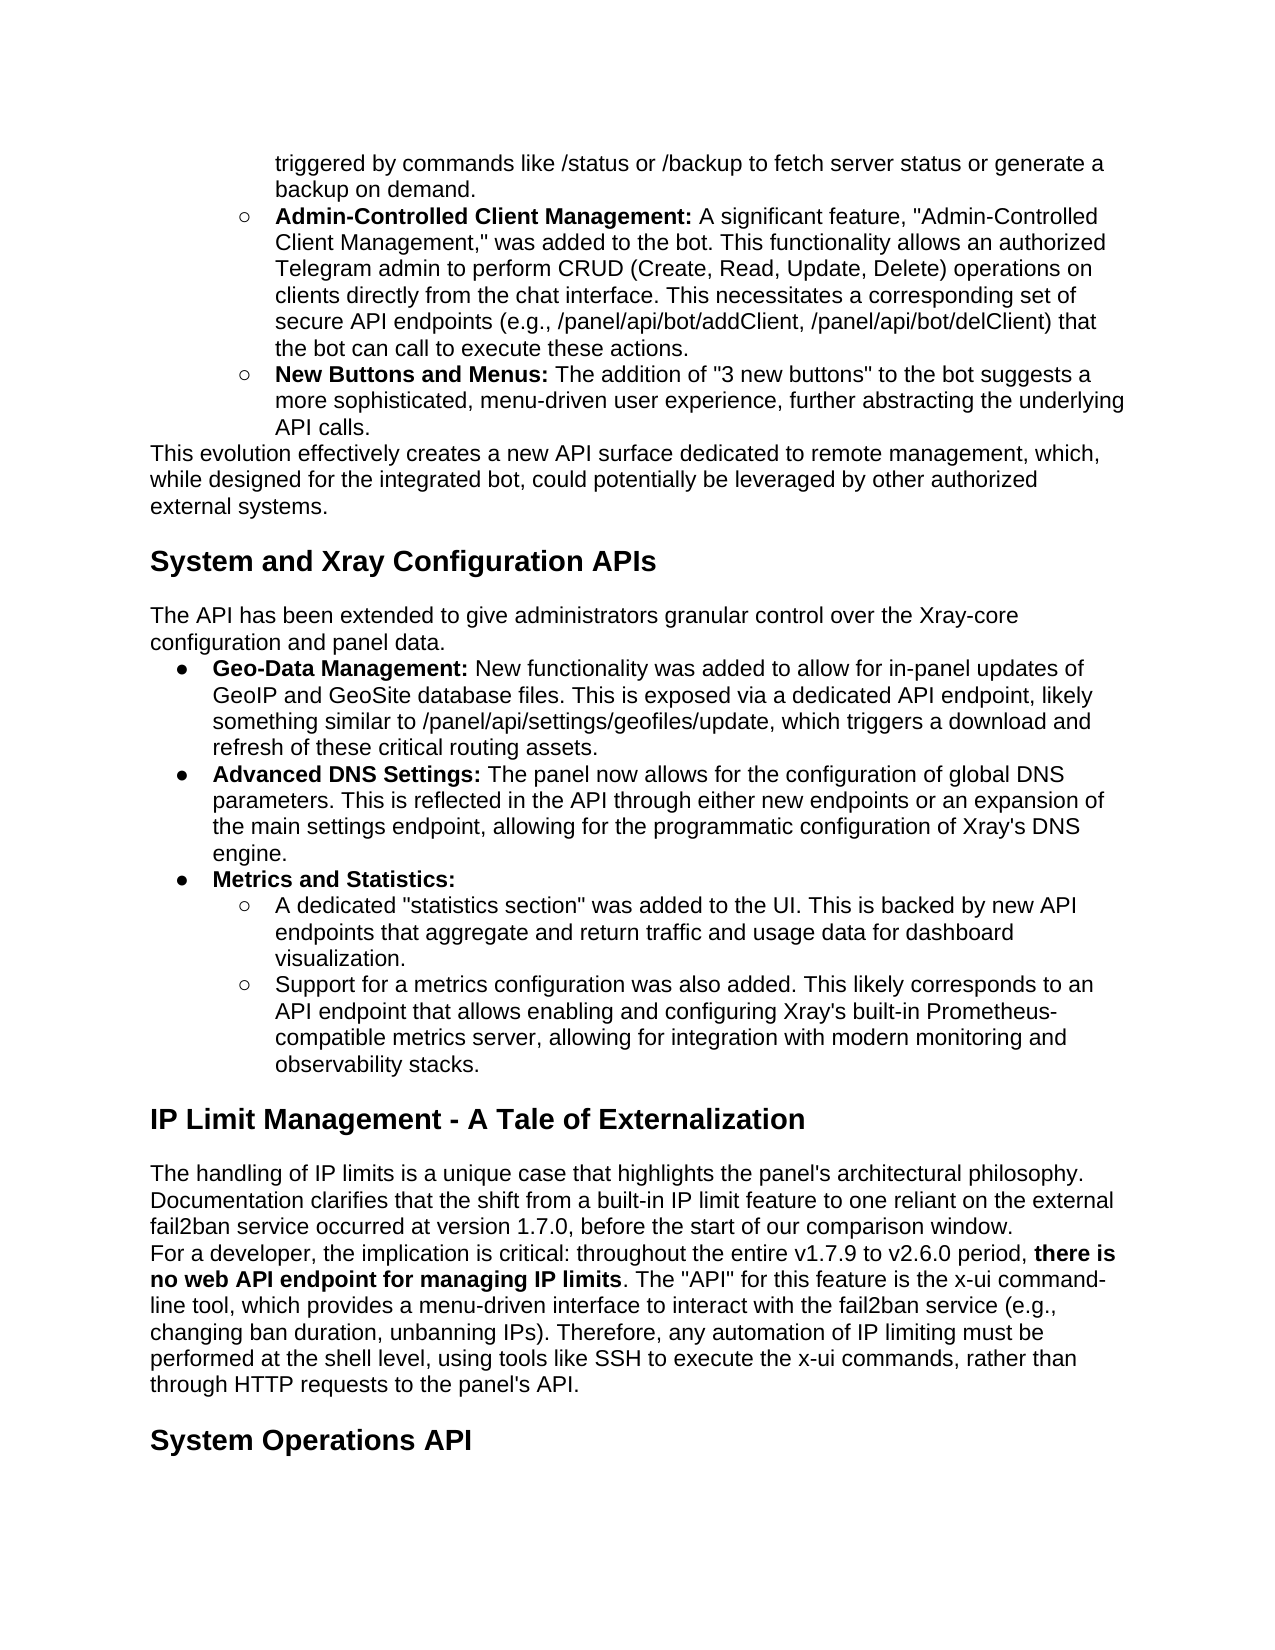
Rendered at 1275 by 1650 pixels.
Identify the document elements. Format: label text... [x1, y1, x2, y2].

subtitle IP Limit Management - A Tale of Externalization [150, 1102, 1125, 1135]
list New Buttons and Menus: The addition of "3 new buttons" to the bot suggests a more sophisticated, menu-driven user experience, further abstracting the underlying API calls. [237, 361, 1125, 440]
list Support for a metrics configuration was also added. This likely corresponds to an API endpoint that allows enabling and configuring Xray's built-in Prometheus-compatible metrics server, allowing for integration with modern monitoring and observability stacks. [237, 971, 1125, 1077]
text This evolution effectively creates a new API surface dedicated to remote management, which, while designed for the integrated bot, could potentially be leveraged by other authorized external systems. [150, 440, 1125, 519]
text For a developer, the implication is critical: throughout the entire v1.7.9 to v2.6.0 period, there is no web API endpoint for managing IP limits. The "API" for this feature is the x-ui command-line tool, which provides a menu-driven interface to interact with the fail2ban service (e.g., changing ban duration, unbanning IPs). Therefore, any automation of IP limiting must be performed at the shell level, using tools like SSH to execute the x-ui commands, rather than through HTTP requests to the panel's API. [150, 1239, 1125, 1398]
text The API has been extended to give administrators granular control over the Xray-core configuration and panel data. [150, 602, 1125, 655]
subtitle System and Xray Configuration APIs [150, 544, 1125, 577]
text The handling of IP limits is a unique case that highlights the panel's architectural philosophy. Documentation clarifies that the shift from a built-in IP limit feature to one reliant on the external fail2ban service occurred at version 1.7.0, before the start of our comparison window. [150, 1160, 1125, 1239]
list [237, 150, 1125, 203]
subtitle System Operations API [150, 1423, 1125, 1456]
list Geo-Data Management: New functionality was added to allow for in-panel updates of GeoIP and GeoSite database files. This is exposed via a dedicated API endpoint, likely something similar to /panel/api/settings/geofiles/update, which triggers a download and refresh of these critical routing assets. [175, 655, 1125, 761]
list Admin-Controlled Client Management: A significant feature, "Admin-Controlled Client Management," was added to the bot. This functionality allows an authorized Telegram admin to perform CRUD (Create, Read, Update, Delete) operations on clients directly from the chat interface. This necessitates a corresponding set of secure API endpoints (e.g., /panel/api/bot/addClient, /panel/api/bot/delClient) that the bot can call to execute these actions. [237, 203, 1125, 361]
list A dedicated "statistics section" was added to the UI. This is backed by new API endpoints that aggregate and return traffic and usage data for dashboard visualization. [237, 892, 1125, 971]
list Metrics and Statistics: [175, 866, 1125, 892]
list Advanced DNS Settings: The panel now allows for the configuration of global DNS parameters. This is reflected in the API through either new endpoints or an expansion of the main settings endpoint, allowing for the programmatic configuration of Xray's DNS engine. [175, 761, 1125, 866]
